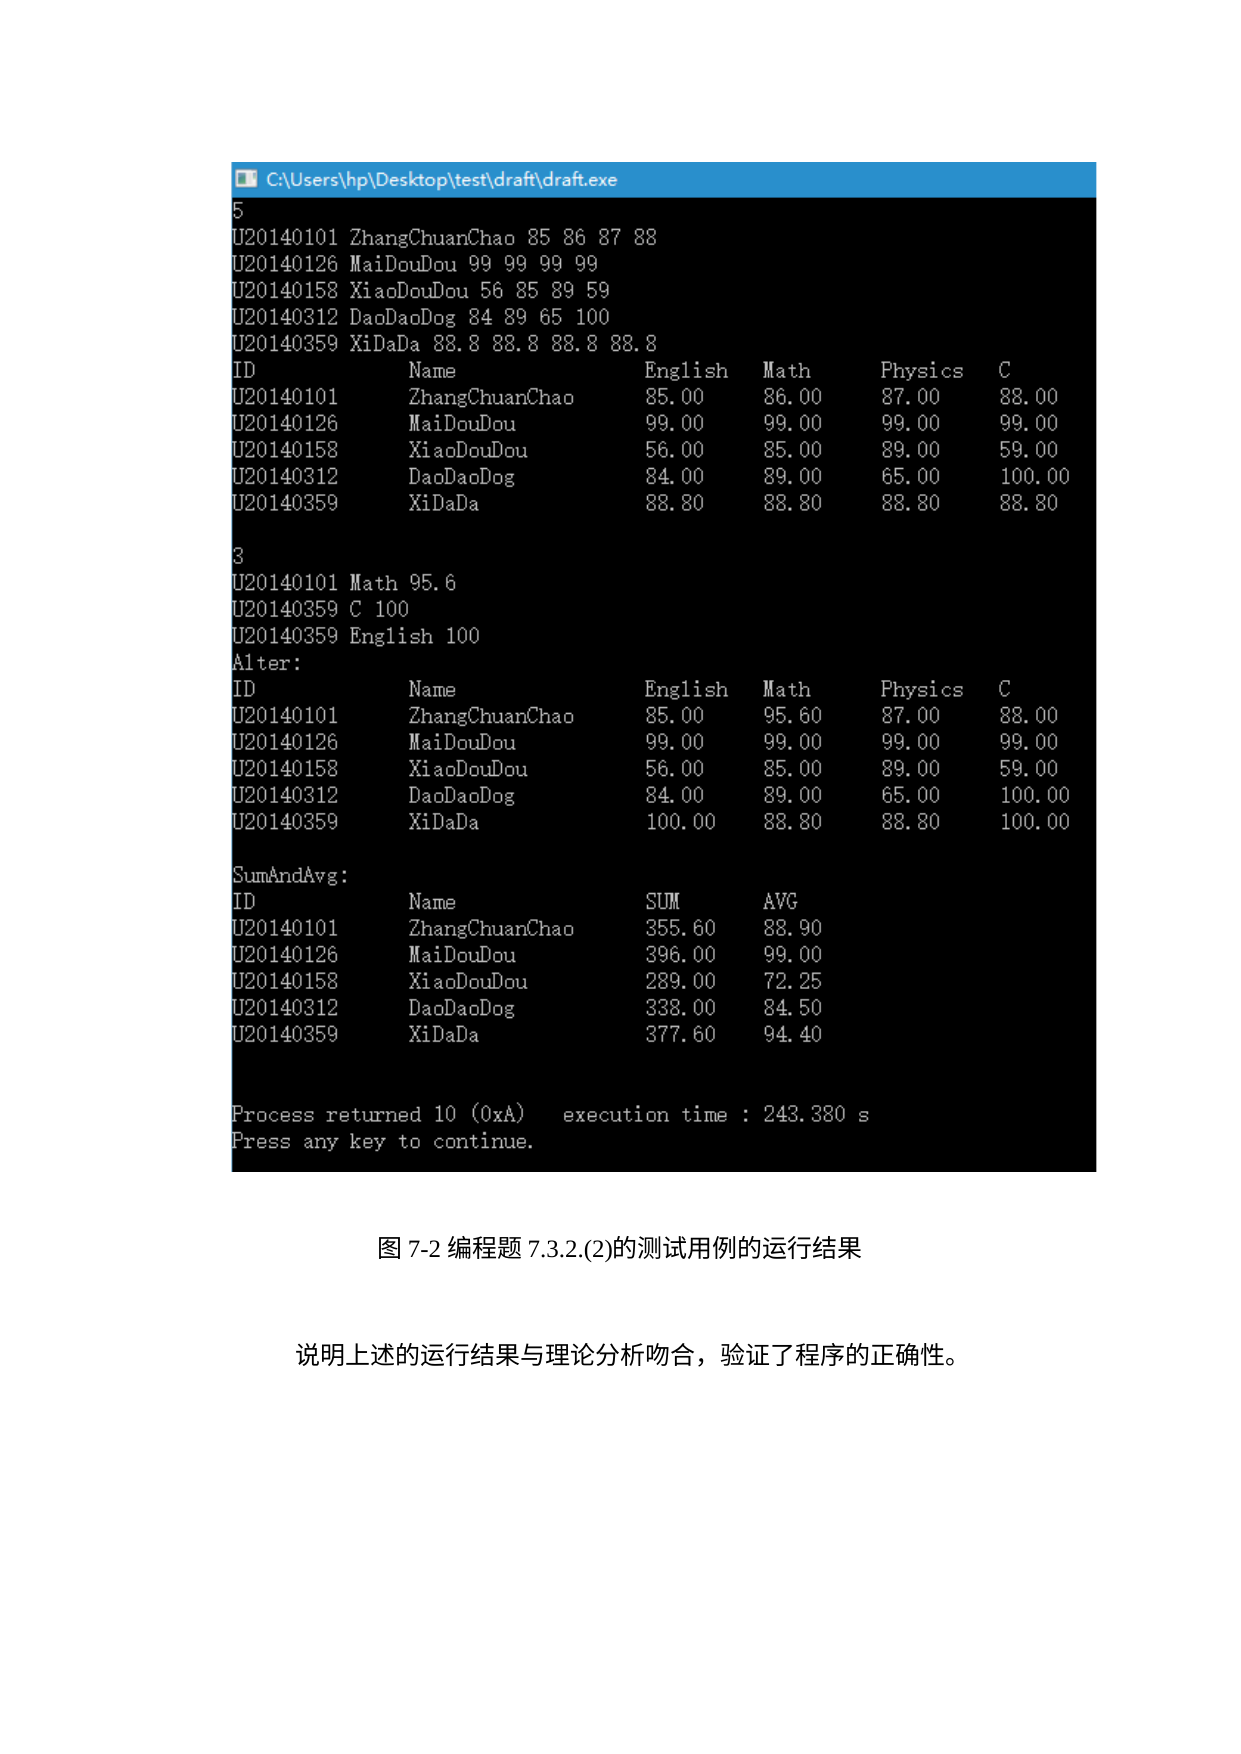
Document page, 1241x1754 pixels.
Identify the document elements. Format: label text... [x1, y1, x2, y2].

picture [231, 162, 1097, 1172]
text 图7-2 编程题7.3.2.(2)的测试用例的运行结果 [187, 1214, 1053, 1279]
list 说明上述的运行结果与理论分析吻合，验证了程序的正确性。 [295, 1336, 1053, 1372]
